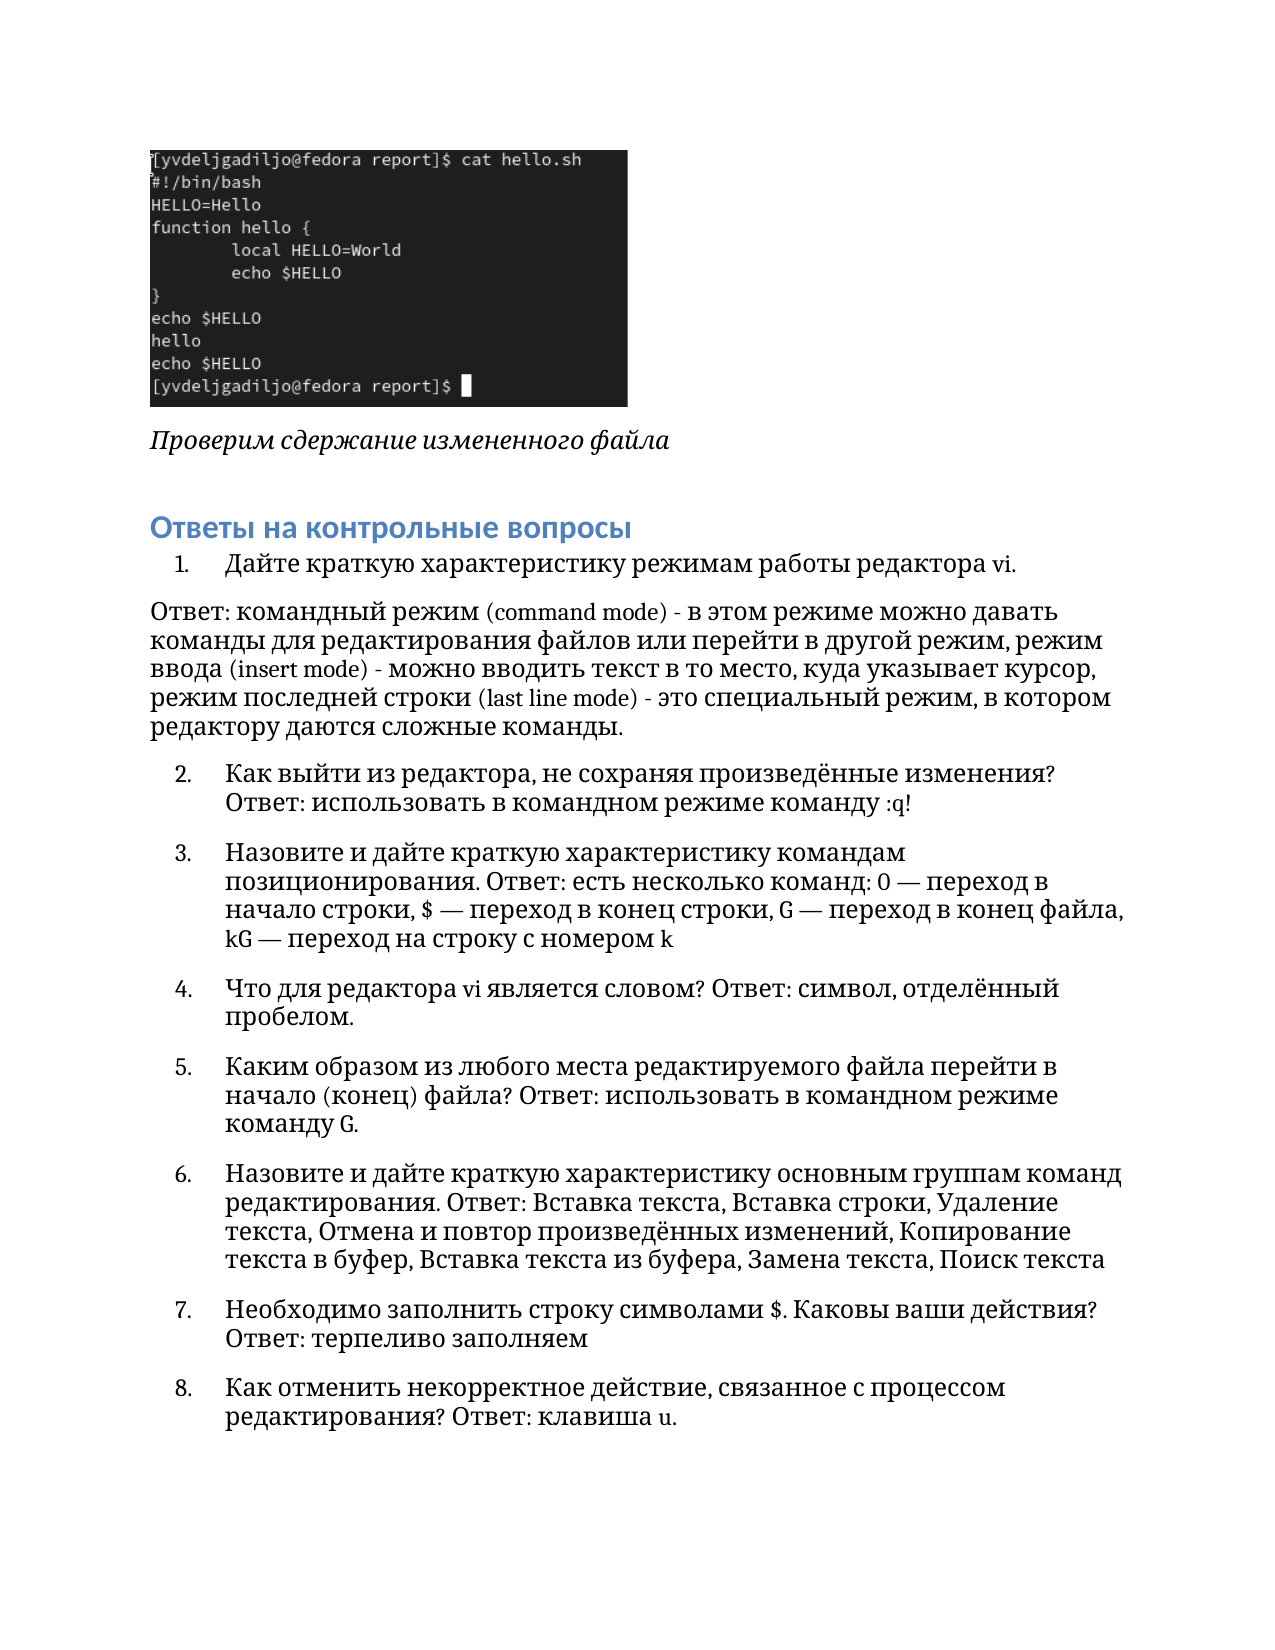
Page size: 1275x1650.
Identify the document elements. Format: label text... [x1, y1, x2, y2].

list Как отменить некорректное действие, связанное с процессом редактирования? Ответ: клавиша u. [175, 1374, 1125, 1432]
list Дайте краткую характеристику режимам работы редактора vi. [175, 550, 1125, 579]
subtitle Ответы на контрольные вопросы [150, 506, 1125, 547]
text Проверим сдержание измененного файла [150, 427, 1125, 456]
text Ответ: командный режим (command mode) - в этом режиме можно давать команды для редактирования файлов или перейти в другой режим, режим ввода (insert mode) - можно вводить текст в то место, куда указывает курсор, режим последней строки (last line mode) - это специальный режим, в котором редактору даются сложные команды. [150, 598, 1125, 742]
list Необходимо заполнить строку символами $. Каковы ваши действия? Ответ: терпеливо заполняем [175, 1296, 1125, 1353]
list Назовите и дайте краткую характеристику командам позиционирования. Ответ: есть несколько команд: 0 — переход в начало строки, $ — переход в конец строки, G — переход в конец файла, kG — переход на строку с номером k [175, 839, 1125, 954]
list Назовите и дайте краткую характеристику основным группам команд редактирования. Ответ: Вставка текста, Вставка строки, Удаление текста, Отмена и повтор произведённых изменений, Копирование текста в буфер, Вставка текста из буфера, Замена текста, Поиск текста [175, 1160, 1125, 1275]
picture [150, 150, 628, 407]
list Что для редактора vi является словом? Ответ: символ, отделённый пробелом. [175, 974, 1125, 1032]
list Каким образом из любого места редактируемого файла перейти в начало (конец) файла? Ответ: использовать в командном режиме команду G. [175, 1053, 1125, 1139]
list Как выйти из редактора, не сохраняя произведённые изменения? Ответ: использовать в командном режиме команду :q! [175, 760, 1125, 818]
